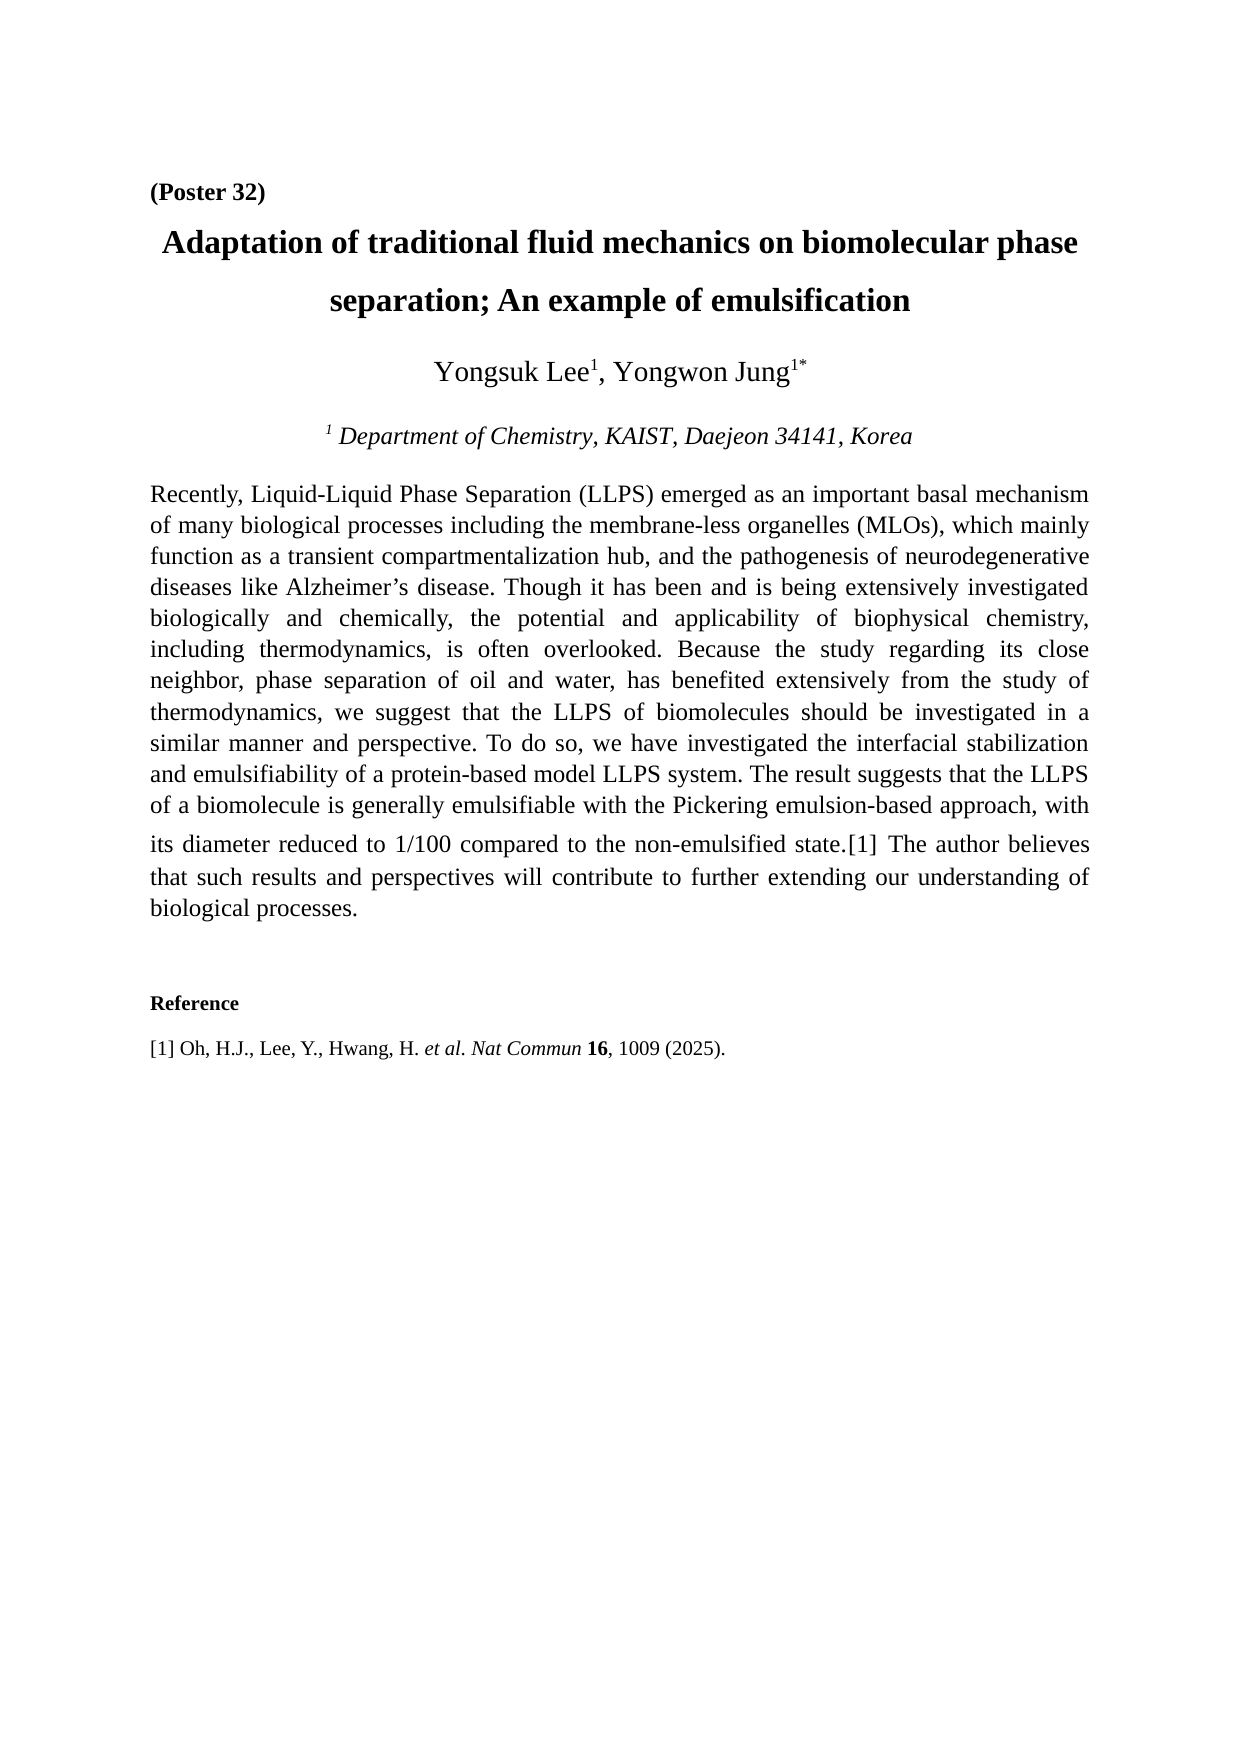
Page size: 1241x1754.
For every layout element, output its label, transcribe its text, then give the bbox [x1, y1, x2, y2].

text 1 Department of Chemistry, KAIST, Daejeon 34141, Korea [150, 421, 1090, 450]
text Yongsuk Lee1, Yongwon Jung1* [150, 354, 1090, 388]
text (Poster 32) [150, 177, 1090, 206]
text Adaptation of traditional fluid mechanics on biomolecular phase separation; An example of emulsification [150, 223, 1090, 318]
text [1] Oh, H.J., Lee, Y., Hwang, H. et al. Nat Commun 16, 1009 (2025). [150, 1032, 1090, 1062]
text Reference [150, 987, 1090, 1016]
text Recently, Liquid-Liquid Phase Separation (LLPS) emerged as an important basal mechanism of many biological processes including the membrane-less organelles (MLOs), which mainly function as a transient compartmentalization hub, and the pathogenesis of neurodegenerative diseases like Alzheimer’s disease. Though it has been and is being extensively investigated biologically and chemically, the potential and applicability of biophysical chemistry, including thermodynamics, is often overlooked. Because the study regarding its close neighbor, phase separation of oil and water, has benefited extensively from the study of thermodynamics, we suggest that the LLPS of biomolecules should be investigated in a similar manner and perspective. To do so, we have investigated the interfacial stabilization and emulsifiability of a protein-based model LLPS system. The result suggests that the LLPS of a biomolecule is generally emulsifiable with the Pickering emulsion-based approach, with its diameter reduced to 1/100 compared to the non-emulsified state.[1] The author believes that such results and perspectives will contribute to further extending our understanding of biological processes. [150, 479, 1090, 922]
